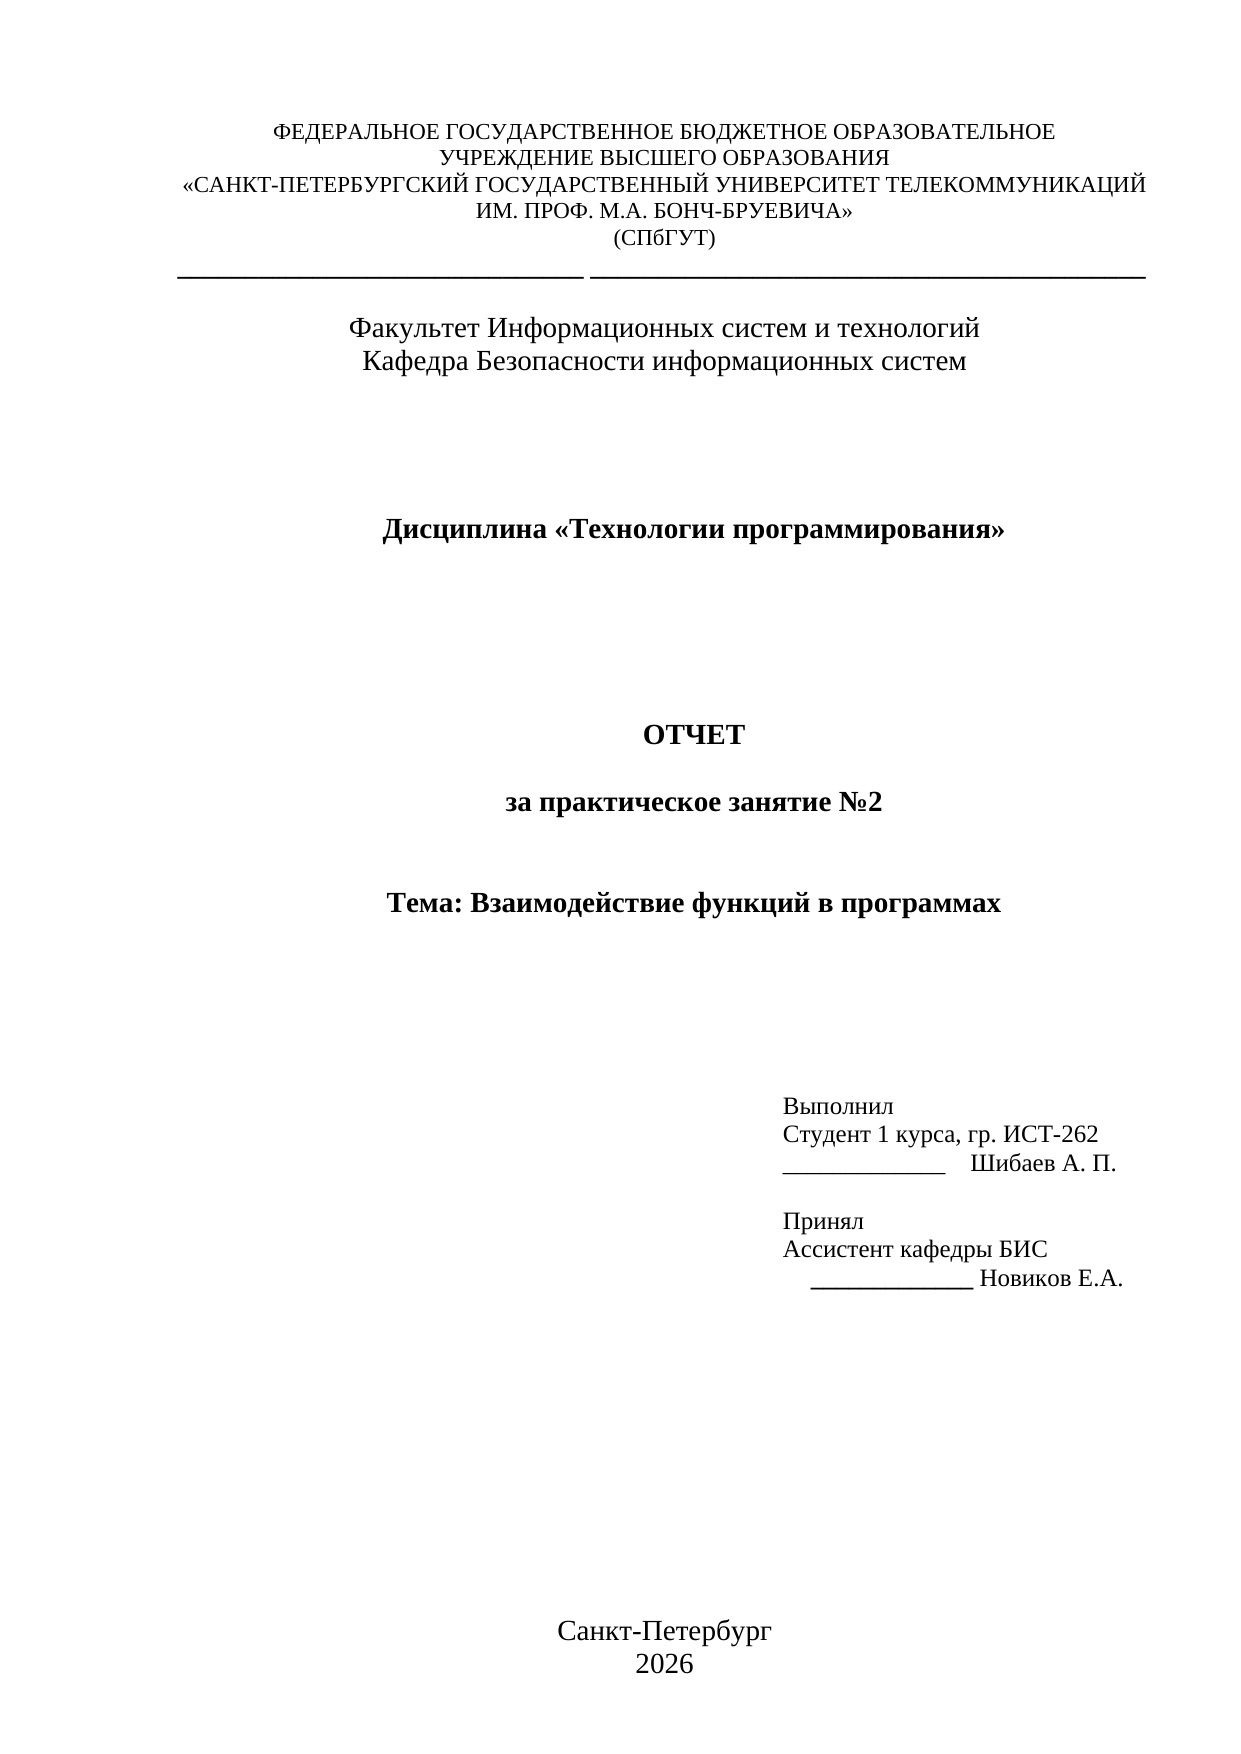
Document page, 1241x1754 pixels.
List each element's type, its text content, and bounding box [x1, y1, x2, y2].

text УЧРЕЖДЕНИЕ ВЫСШЕГО ОБРАЗОВАНИЯ [177, 144, 1152, 171]
text Ассистент кафедры БИС [783, 1234, 1152, 1263]
text ОТЧЕТ [177, 717, 1152, 751]
text «САНКТ-ПЕТЕРБУРГСКИЙ ГОСУДАРСТВЕННЫЙ УНИВЕРСИТЕТ ТЕЛЕКОММУНИКАЦИЙ ИМ. ПРОФ. М.А. БОНЧ-БРУЕВИЧА» [177, 171, 1152, 223]
text Принял [783, 1206, 1152, 1234]
text Кафедра Безопасности информационных систем [177, 343, 1152, 377]
text Выполнил [783, 1091, 1152, 1119]
text _____________ Шибаев А. П. [783, 1148, 1152, 1177]
text Дисциплина «Технологии программирования» [177, 511, 1152, 544]
text Студент 1 курса, гр. ИСТ-262 [783, 1119, 1152, 1148]
text (СПбГУТ) [177, 223, 1152, 250]
text Тема: Взаимодействие функций в программах [177, 885, 1152, 918]
text Факультет Информационных систем и технологий [177, 310, 1152, 343]
list _____________ Новиков Е.А. [783, 1263, 1152, 1292]
text ФЕДЕРАЛЬНОЕ ГОСУДАРСТВЕННОЕ БЮДЖЕТНОЕ ОБРАЗОВАТЕЛЬНОЕ [177, 118, 1152, 144]
text ______________________________ _________________________________________ [177, 250, 1152, 281]
text за практическое занятие №2 [177, 784, 1152, 818]
